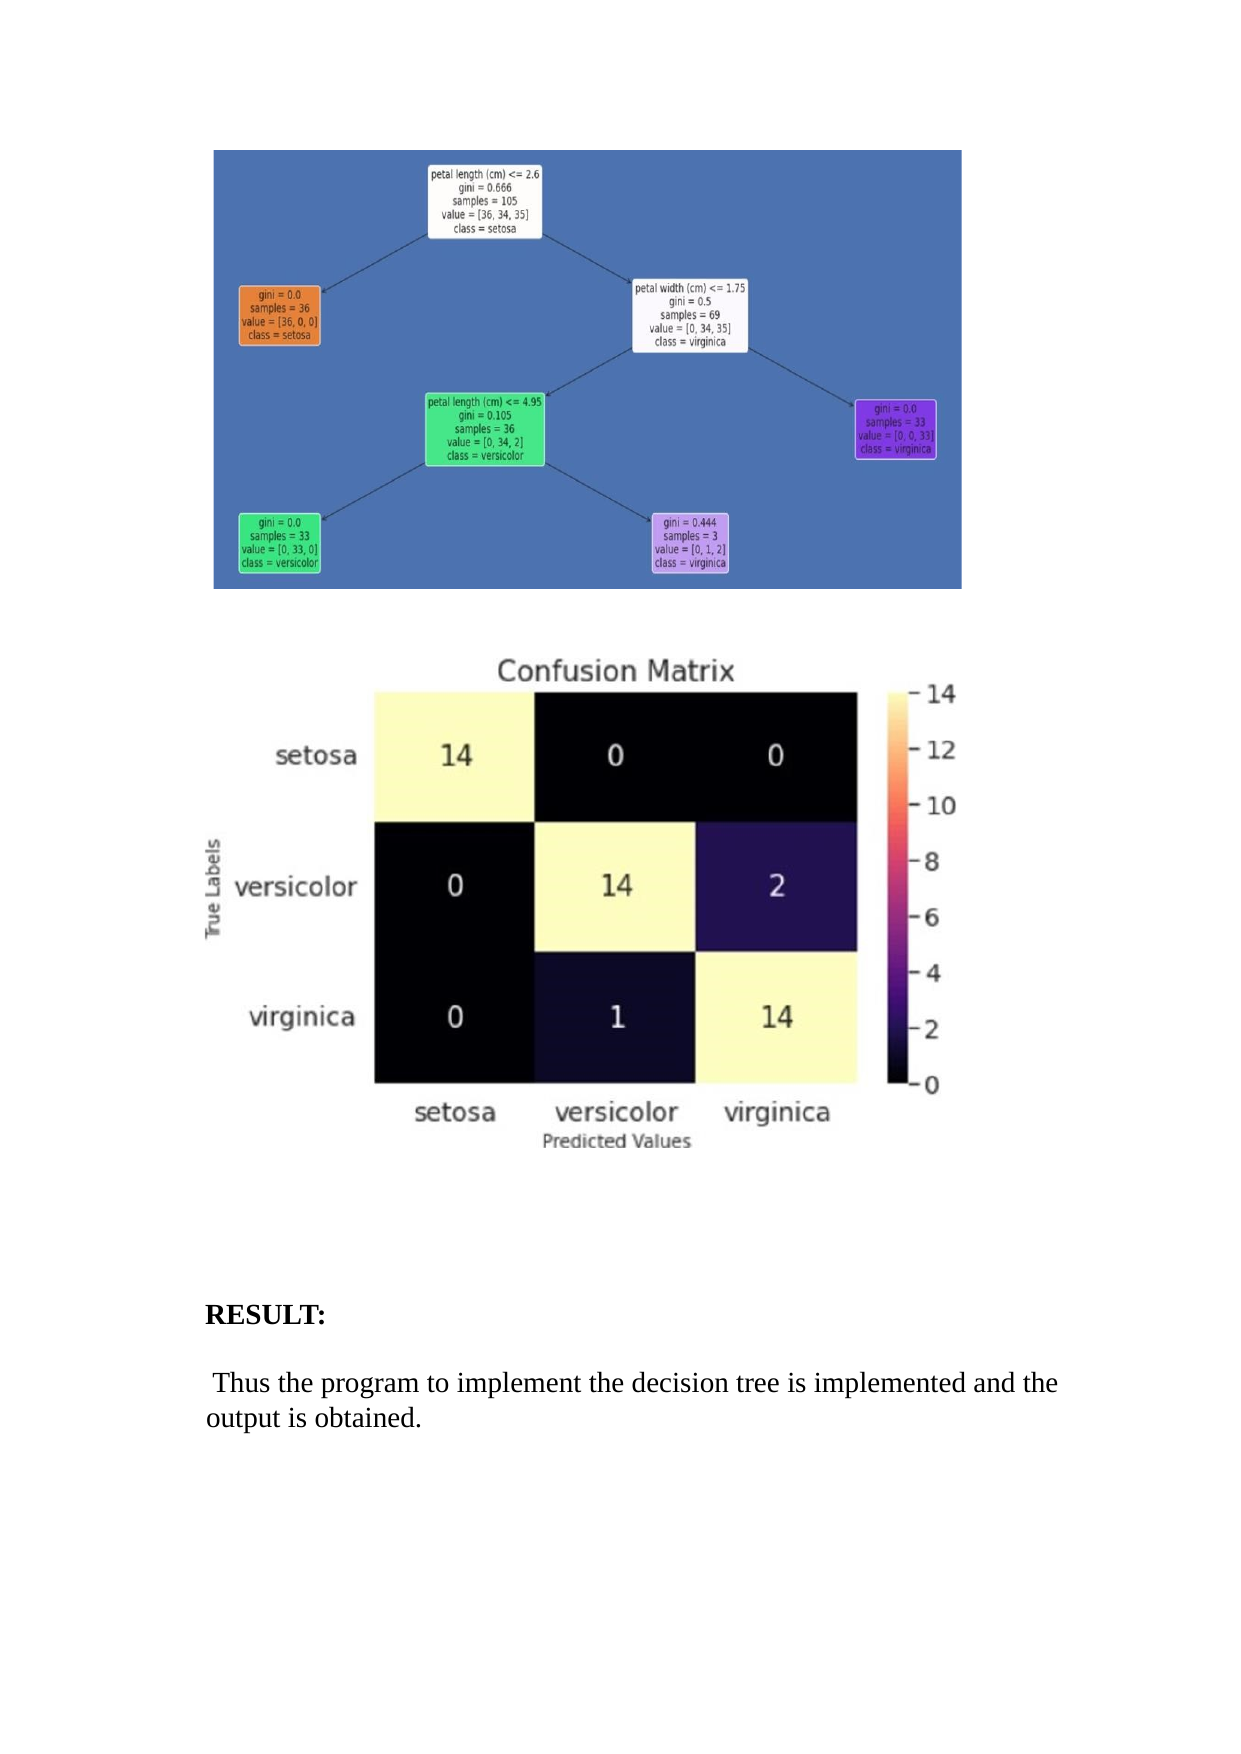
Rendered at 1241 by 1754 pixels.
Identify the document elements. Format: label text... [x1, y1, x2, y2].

text Thus the program to implement the decision tree is implemented and the output is obtained. [205, 1366, 1113, 1434]
picture [213, 150, 962, 589]
picture [204, 658, 957, 1148]
text RESULT: [205, 1297, 1137, 1330]
